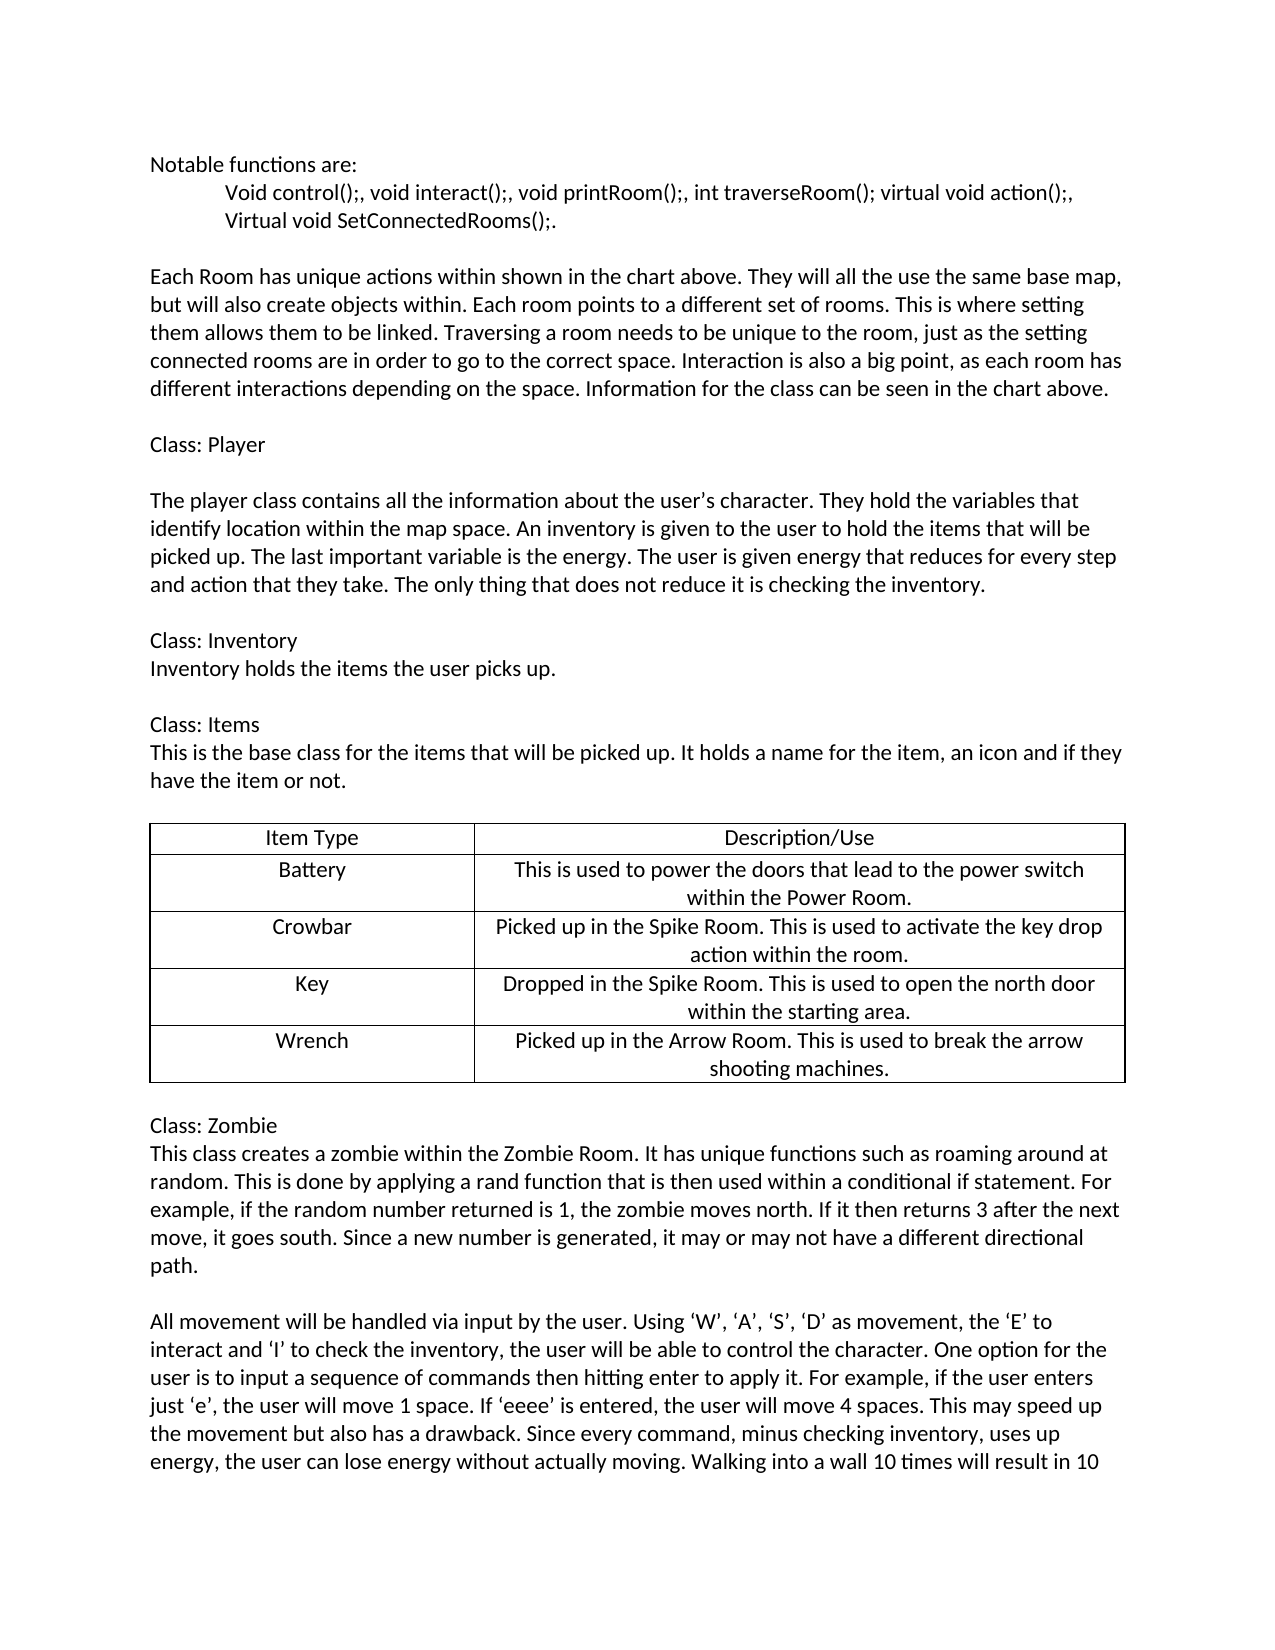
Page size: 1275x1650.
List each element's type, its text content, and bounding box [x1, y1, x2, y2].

table_cell Crowbar [151, 912, 474, 968]
text Class: Zombie [150, 1111, 1125, 1139]
text Void control();, void interact();, void printRoom();, int traverseRoom(); virtual void action();, [150, 178, 1125, 206]
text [150, 1307, 1125, 1475]
text Class: Items [150, 710, 1125, 738]
text Inventory holds the items the user picks up. [150, 654, 1125, 682]
table_cell Dropped in the Spike Room. This is used to open the north door within the starting area. [475, 969, 1124, 1025]
text Class: Inventory [150, 626, 1125, 654]
text Virtual void SetConnectedRooms();. [150, 206, 1125, 234]
text The player class contains all the information about the user’s character. They hold the variables that identify location within the map space. An inventory is given to the user to hold the items that will be picked up. The last important variable is the energy. The user is given energy that reduces for every step and action that they take. The only thing that does not reduce it is checking the inventory. [150, 486, 1125, 598]
table_cell Wrench [151, 1026, 474, 1082]
table_header Description/Use [475, 824, 1124, 854]
table_header Item Type [151, 824, 474, 854]
text This class creates a zombie within the Zombie Room. It has unique functions such as roaming around at random. This is done by applying a rand function that is then used within a conditional if statement. For example, if the random number returned is 1, the zombie moves north. If it then returns 3 after the next move, it goes south. Since a new number is generated, it may or may not have a different directional path. [150, 1139, 1125, 1279]
table_cell Key [151, 969, 474, 1025]
text Each Room has unique actions within shown in the chart above. They will all the use the same base map, but will also create objects within. Each room points to a different set of rooms. This is where setting them allows them to be linked. Traversing a room needs to be unique to the room, just as the setting connected rooms are in order to go to the correct space. Interaction is also a big point, as each room has different interactions depending on the space. Information for the class can be seen in the chart above. [150, 262, 1125, 402]
text This is the base class for the items that will be picked up. It holds a name for the item, an icon and if they have the item or not. [150, 738, 1125, 794]
table_cell Battery [151, 855, 474, 911]
text Notable functions are: [150, 150, 1125, 178]
table_cell Picked up in the Arrow Room. This is used to break the arrow shooting machines. [475, 1026, 1124, 1082]
table_cell Picked up in the Spike Room. This is used to activate the key drop action within the room. [475, 912, 1124, 968]
text Class: Player [150, 430, 1125, 458]
table_cell This is used to power the doors that lead to the power switch within the Power Room. [475, 855, 1124, 911]
